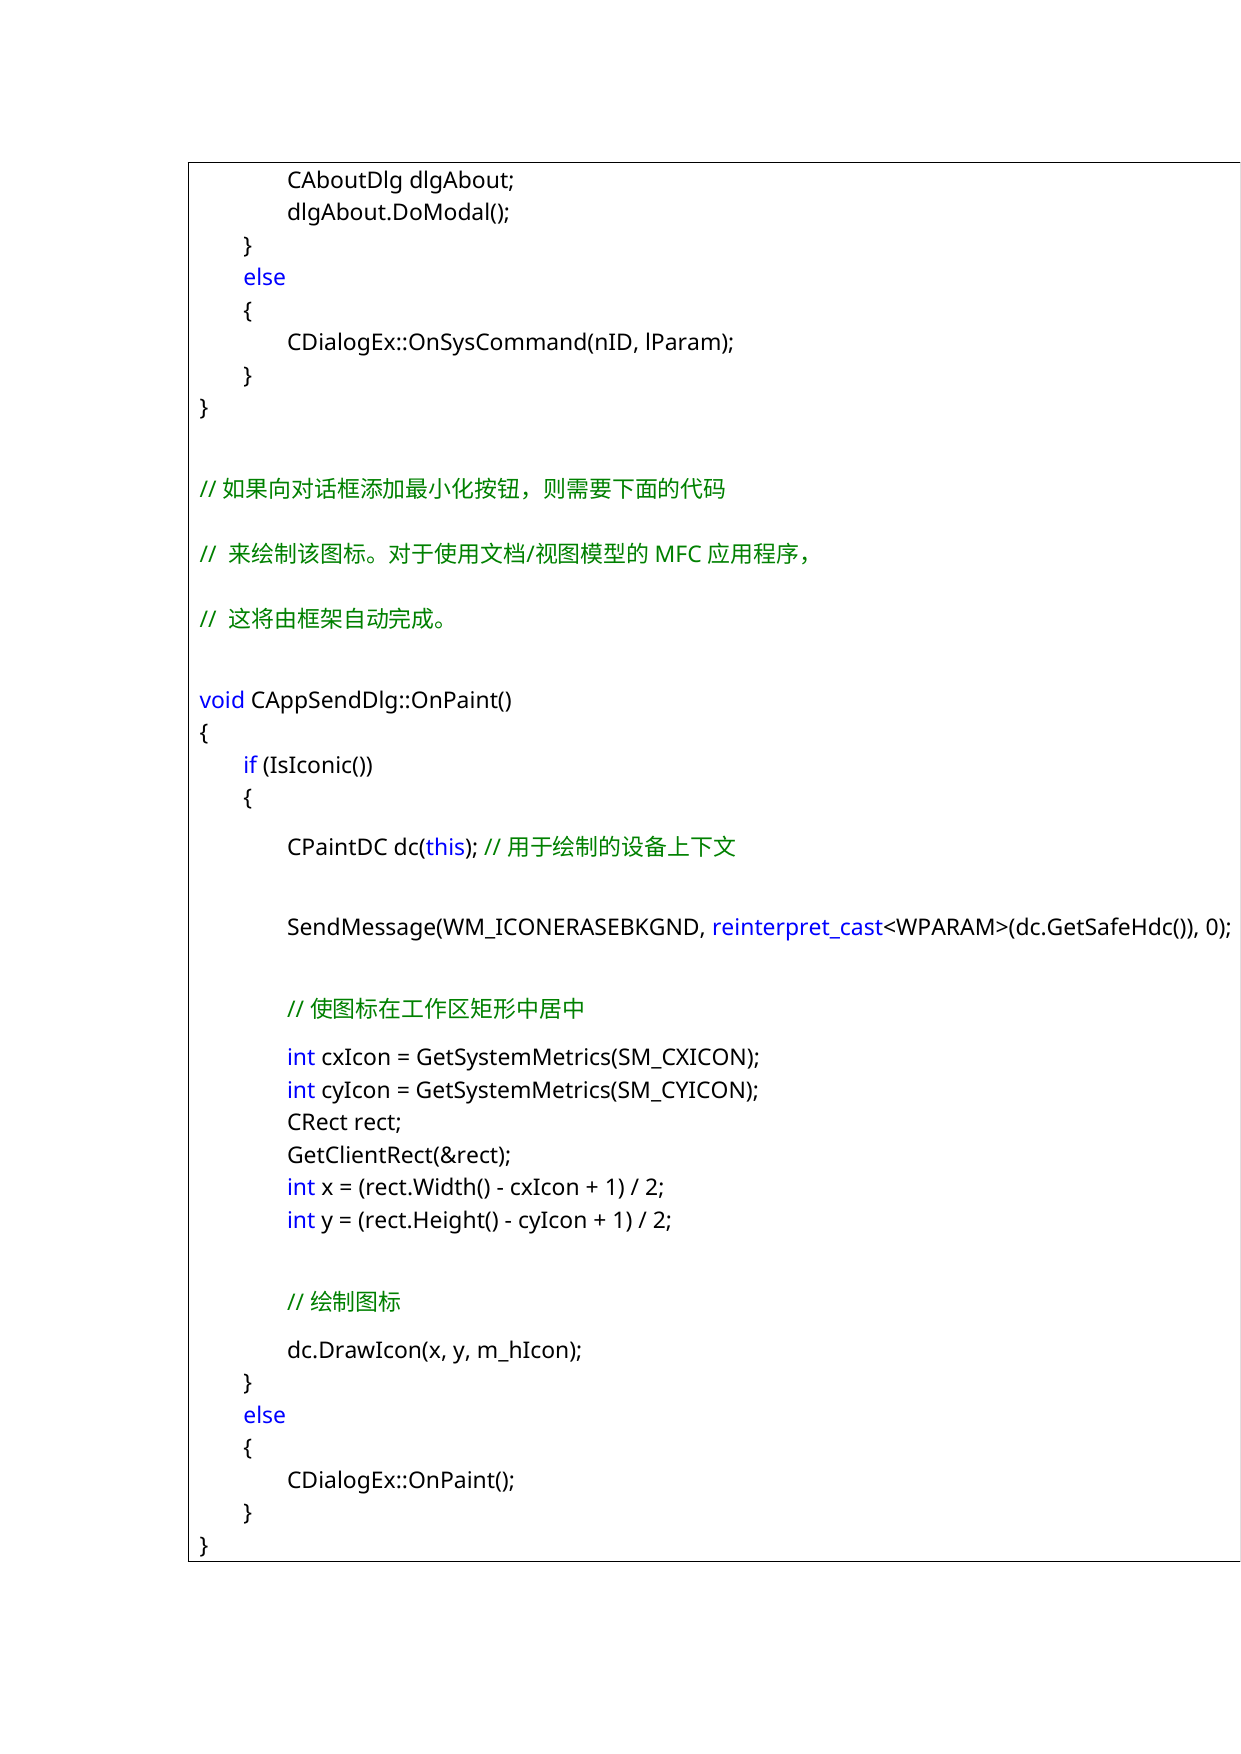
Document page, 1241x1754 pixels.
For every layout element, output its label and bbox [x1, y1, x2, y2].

table_header [189, 163, 1240, 1561]
